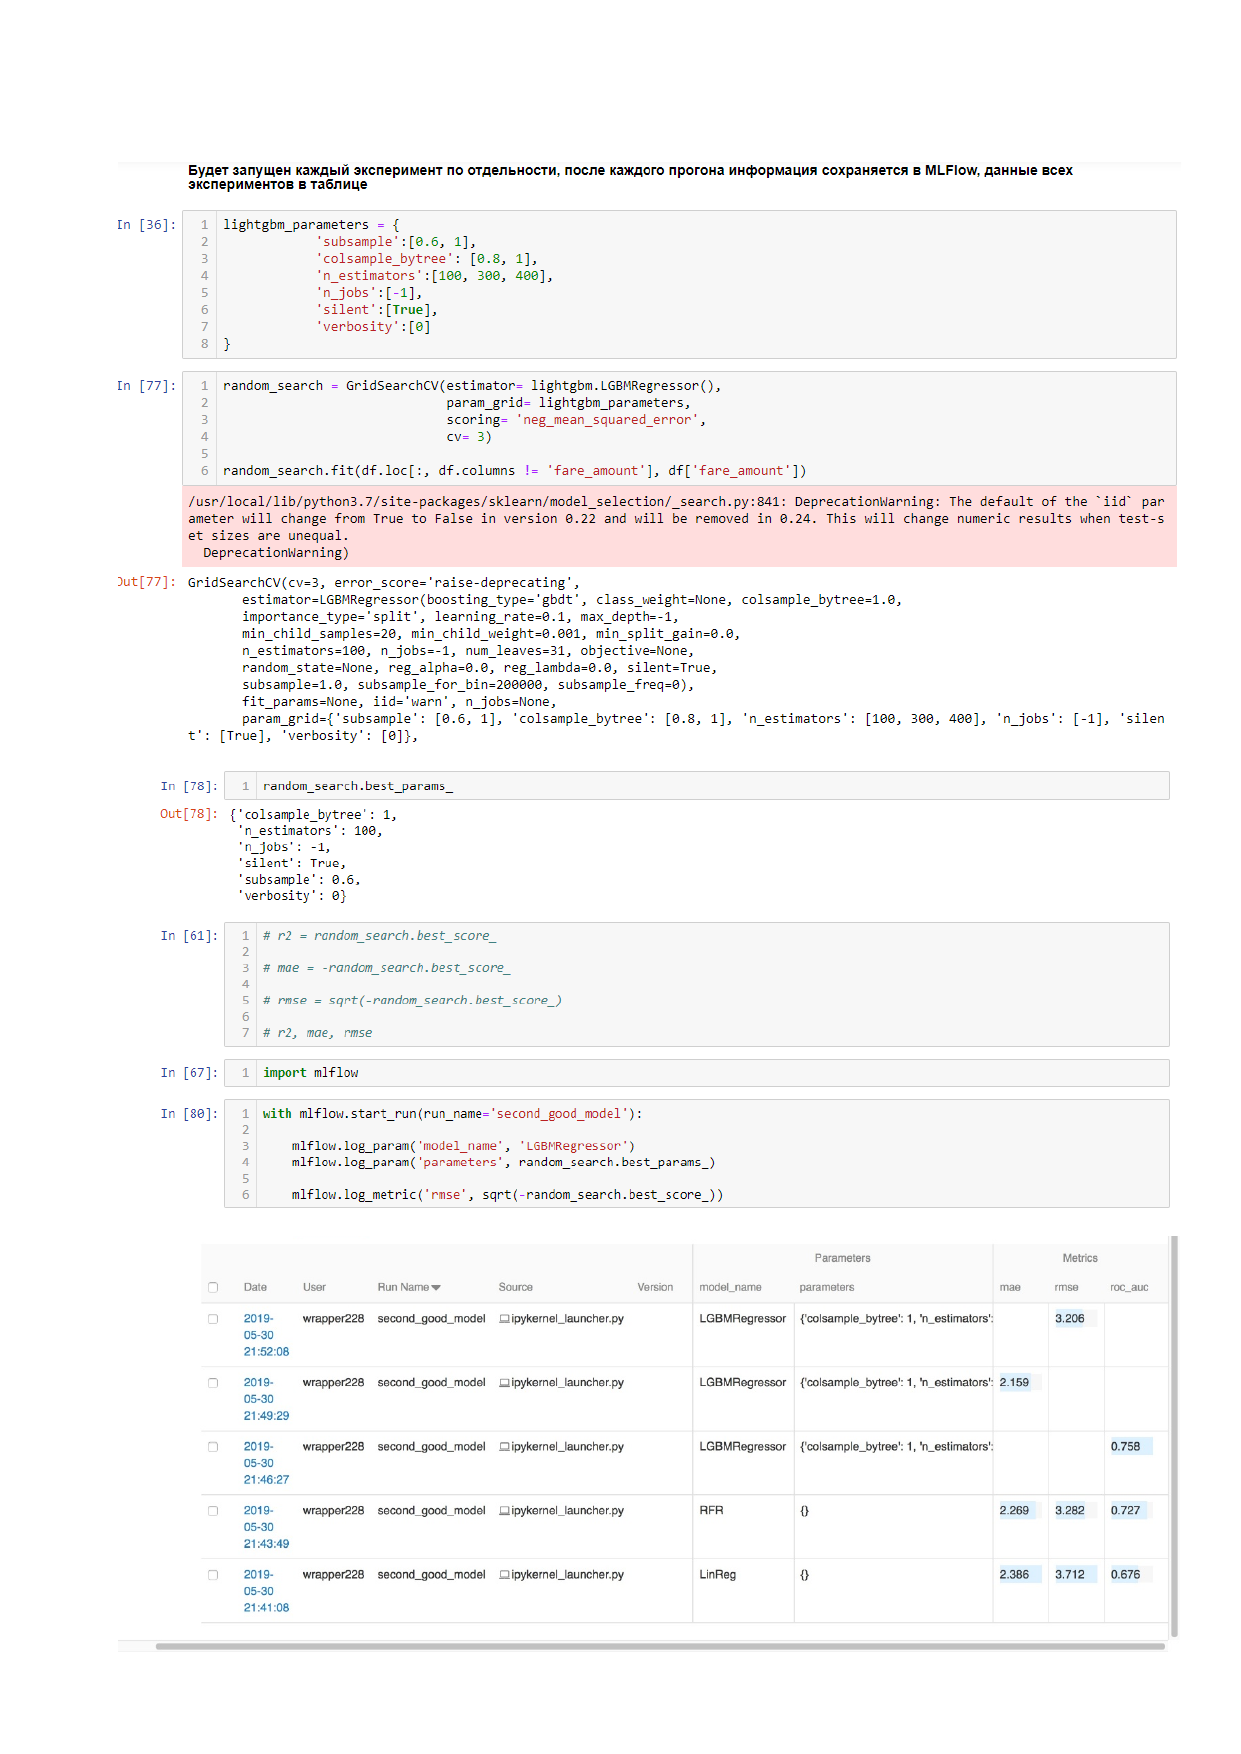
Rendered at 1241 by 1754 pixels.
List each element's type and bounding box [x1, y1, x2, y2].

picture [118, 1236, 1180, 1652]
picture [118, 162, 1182, 746]
picture [118, 765, 1182, 1223]
